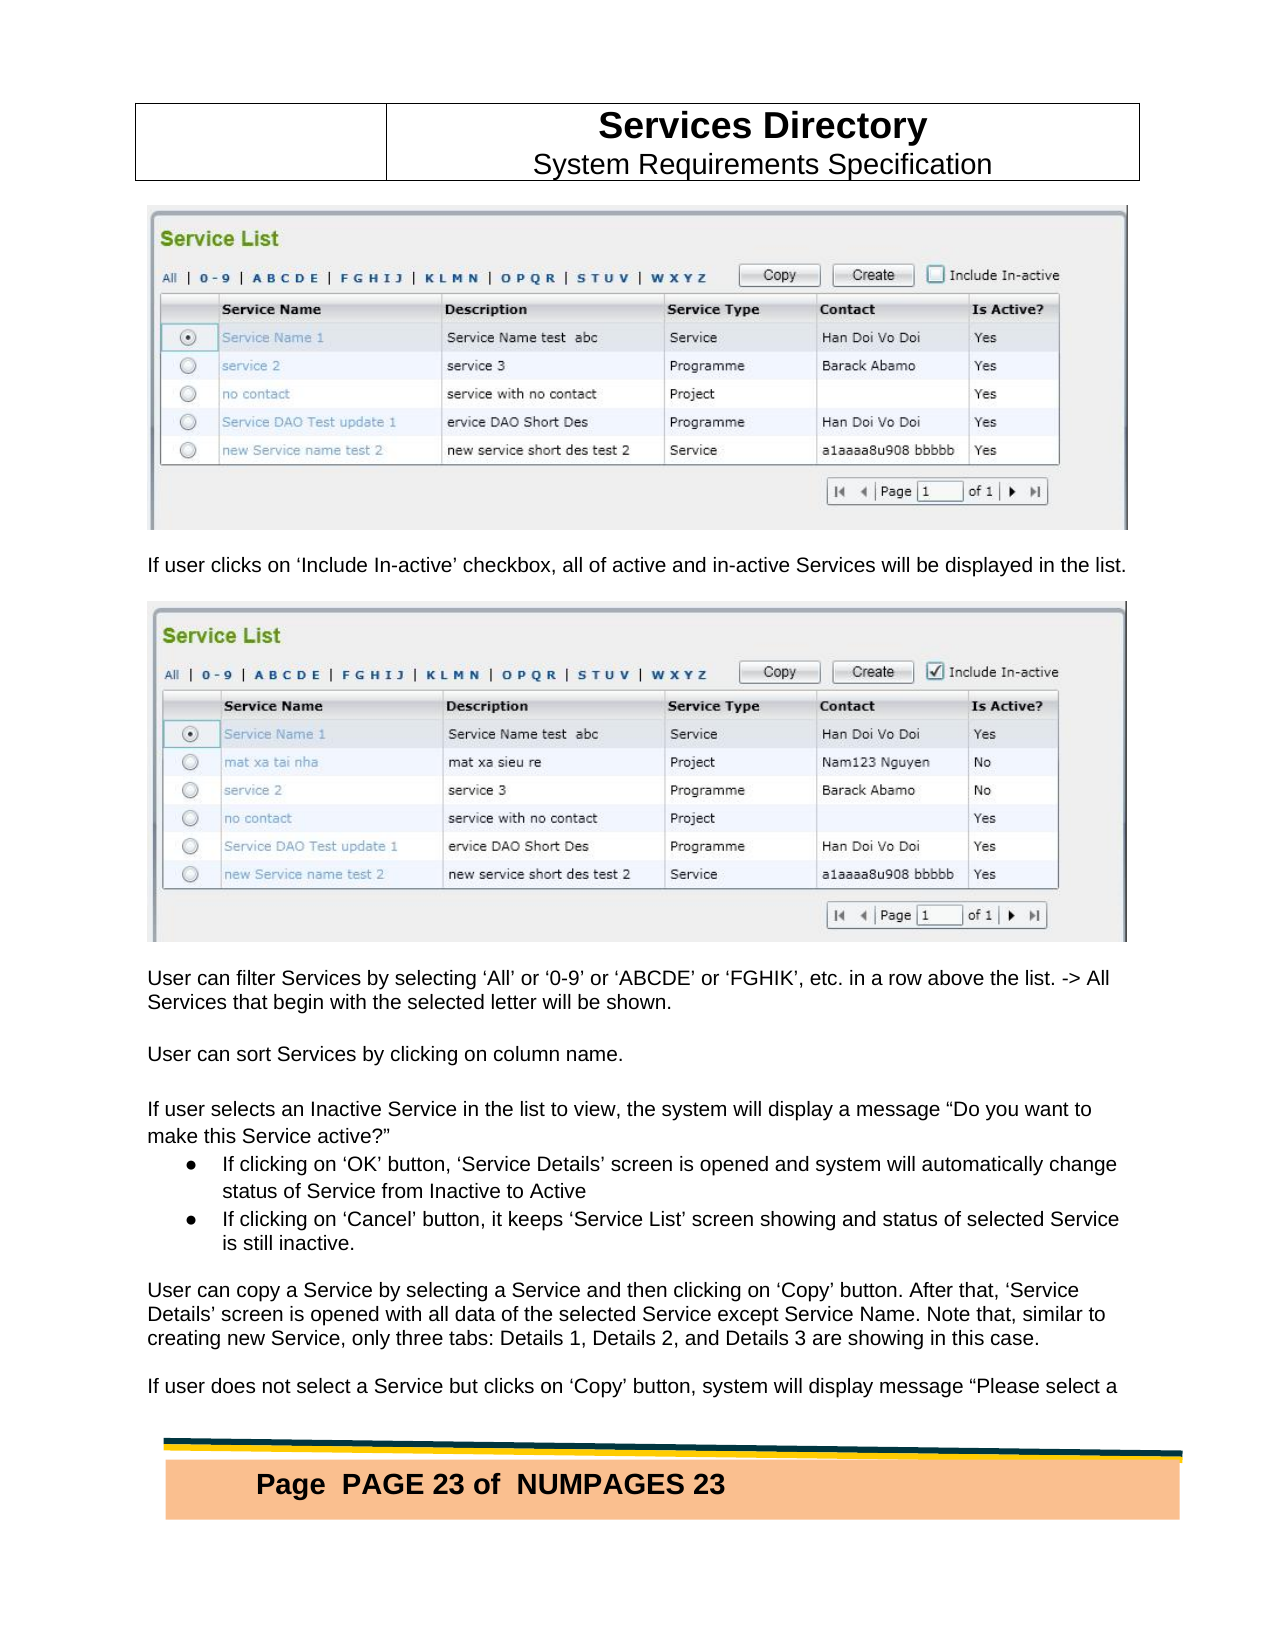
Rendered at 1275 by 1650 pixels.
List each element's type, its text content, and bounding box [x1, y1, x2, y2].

picture [147, 601, 1128, 942]
picture [147, 205, 1128, 530]
text If user clicks on ‘Include In-active’ checkbox, all of active and in-active Services will be displayed in the list. [147, 553, 1128, 577]
text User can sort Services by clicking on column name. [147, 1041, 1128, 1065]
text If user selects an Inactive Service in the list to view, the system will display a message “Do you want to make this Service active?” [147, 1096, 1128, 1148]
text User can filter Services by selecting ‘All’ or ‘0-9’ or ‘ABCDE’ or ‘FGHIK’, etc. in a row above the list. -> All Services that begin with the selected letter will be shown. [147, 966, 1128, 1014]
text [147, 1374, 1128, 1398]
text User can copy a Service by selecting a Service and then clicking on ‘Copy’ button. After that, ‘Service Details’ screen is opened with all data of the selected Service except Service Name. Note that, similar to creating new Service, only three tabs: Details 1, Details 2, and Details 3 are showing in this case. [147, 1278, 1128, 1350]
list If clicking on ‘OK’ button, ‘Service Details’ screen is opened and system will automatically change status of Service from Inactive to Active [184, 1151, 1128, 1203]
list If clicking on ‘Cancel’ button, it keeps ‘Service List’ screen showing and status of selected Service is still inactive. [184, 1206, 1128, 1254]
